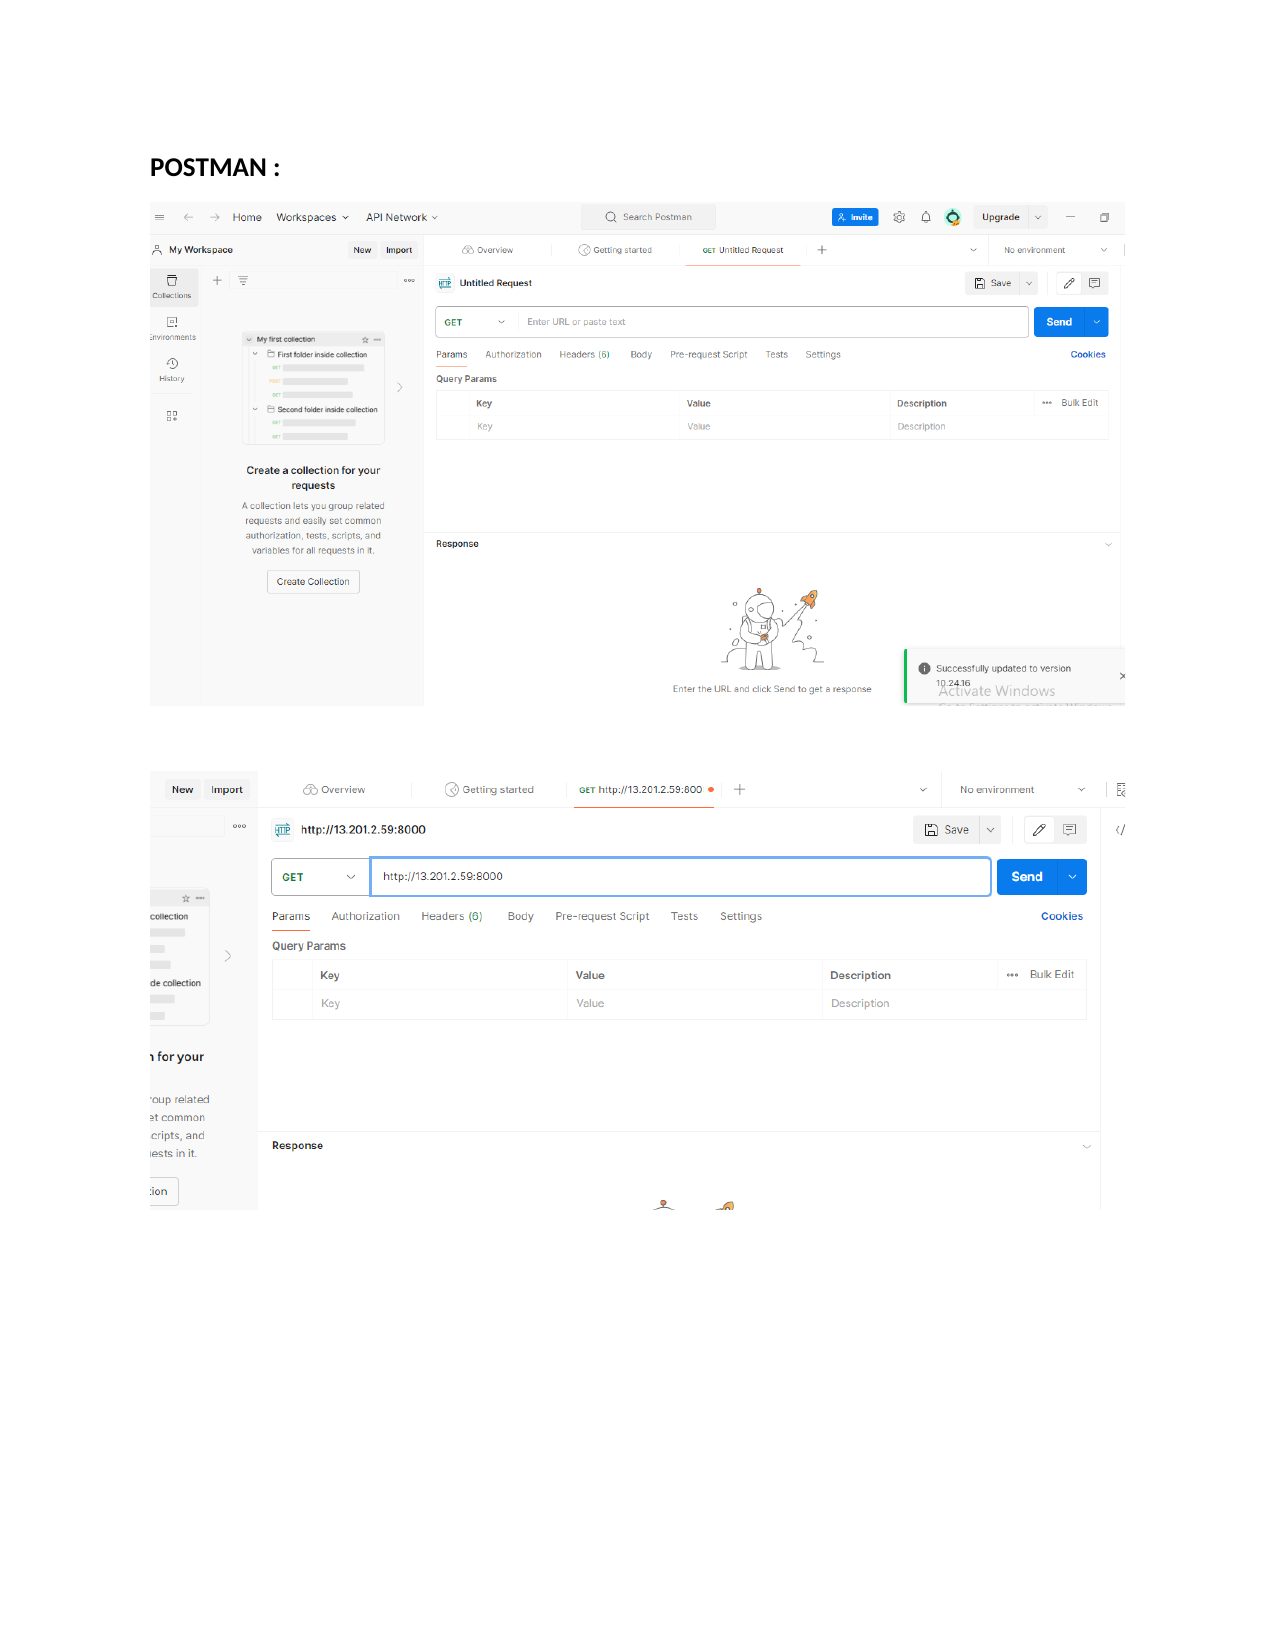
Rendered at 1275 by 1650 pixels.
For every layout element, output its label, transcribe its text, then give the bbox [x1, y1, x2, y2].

picture [150, 202, 1125, 706]
picture [150, 771, 1125, 1210]
text POSTMAN : [150, 150, 1125, 183]
